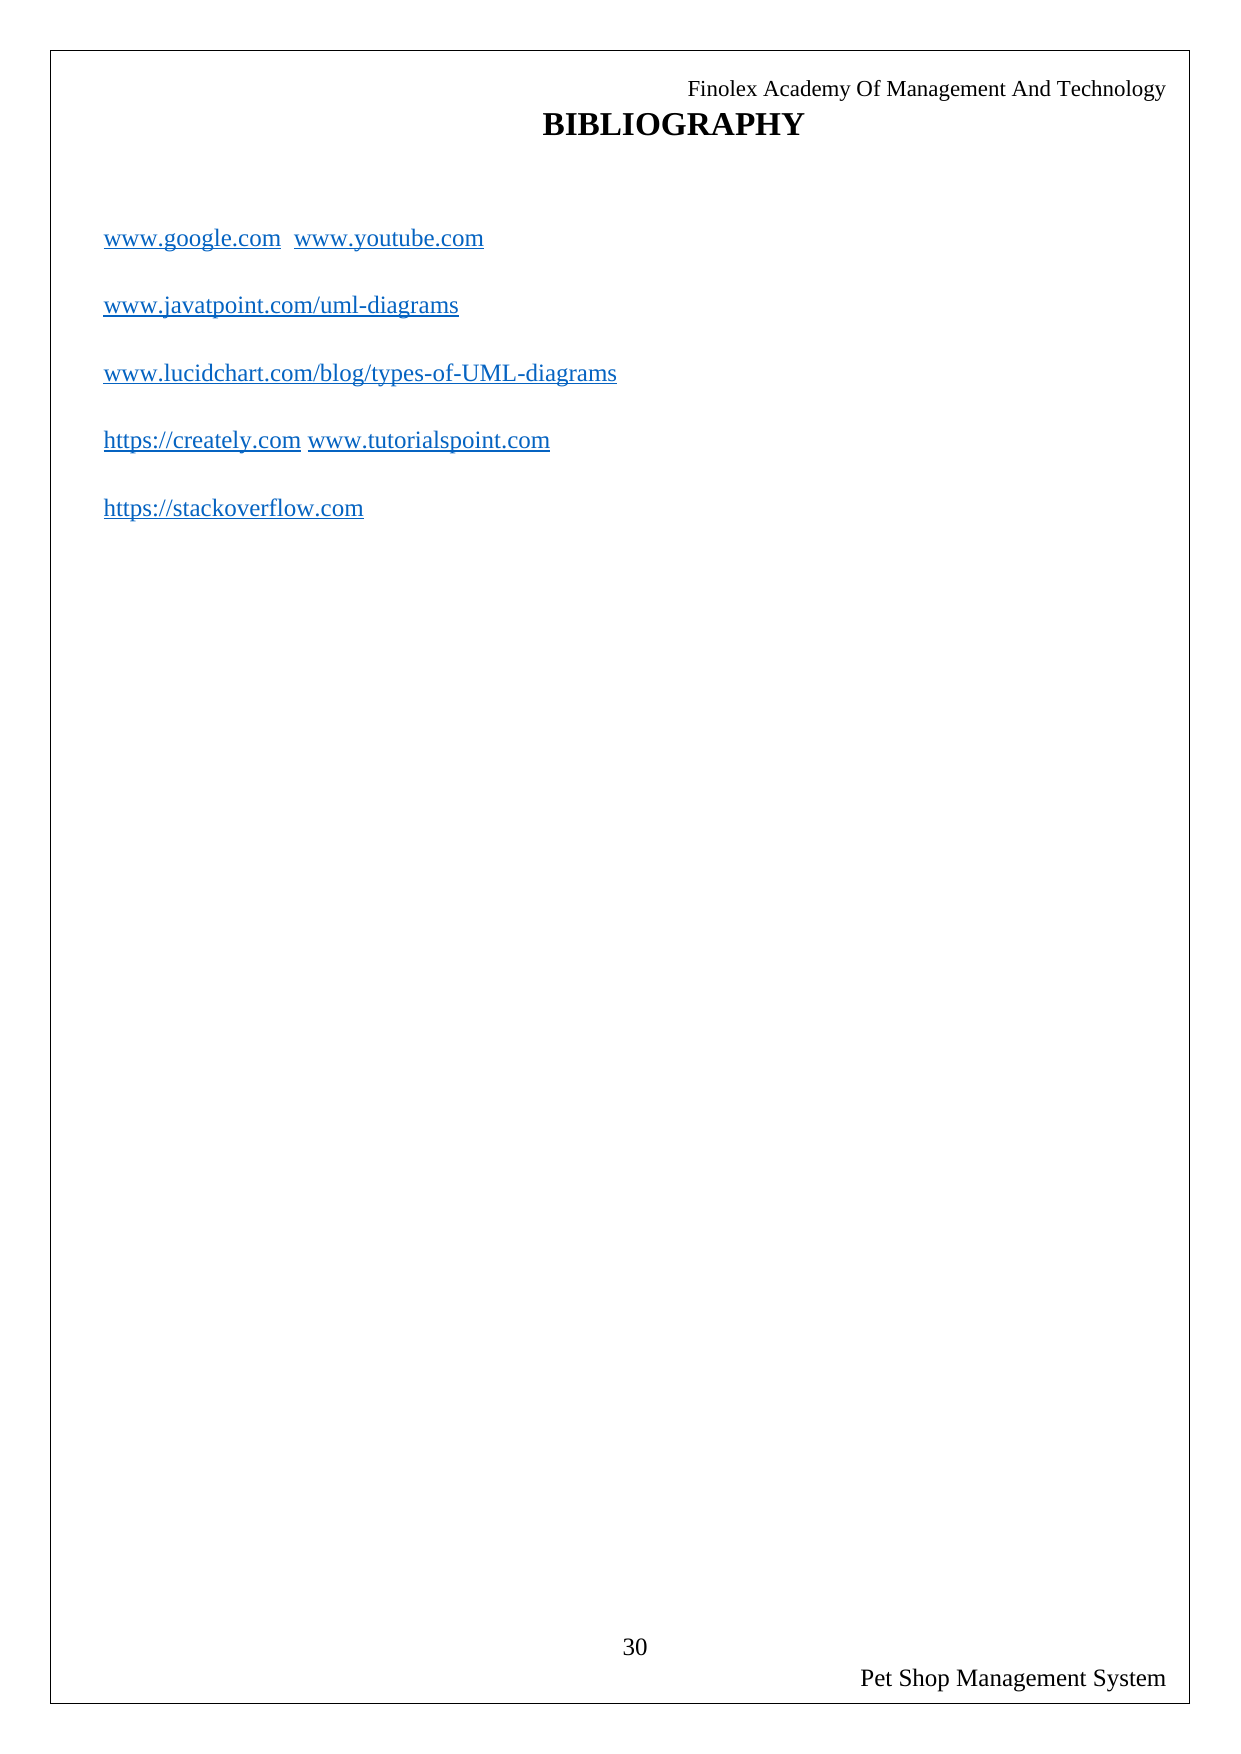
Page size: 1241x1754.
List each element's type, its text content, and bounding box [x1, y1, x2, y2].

text www.google.com www.youtube.com www.javatpoint.com/uml-diagrams www.lucidchart.com/blog/types-of-UML-diagrams https://creately.com www.tutorialspoint.com https://stackoverflow.com [103, 223, 617, 383]
text www.google.com www.youtube.com www.javatpoint.com/uml-diagrams www.lucidchart.com/blog/types-of-UML-diagrams https://creately.com www.tutorialspoint.com https://stackoverflow.com [103, 384, 617, 522]
subtitle BIBLIOGRAPHY [103, 104, 805, 142]
